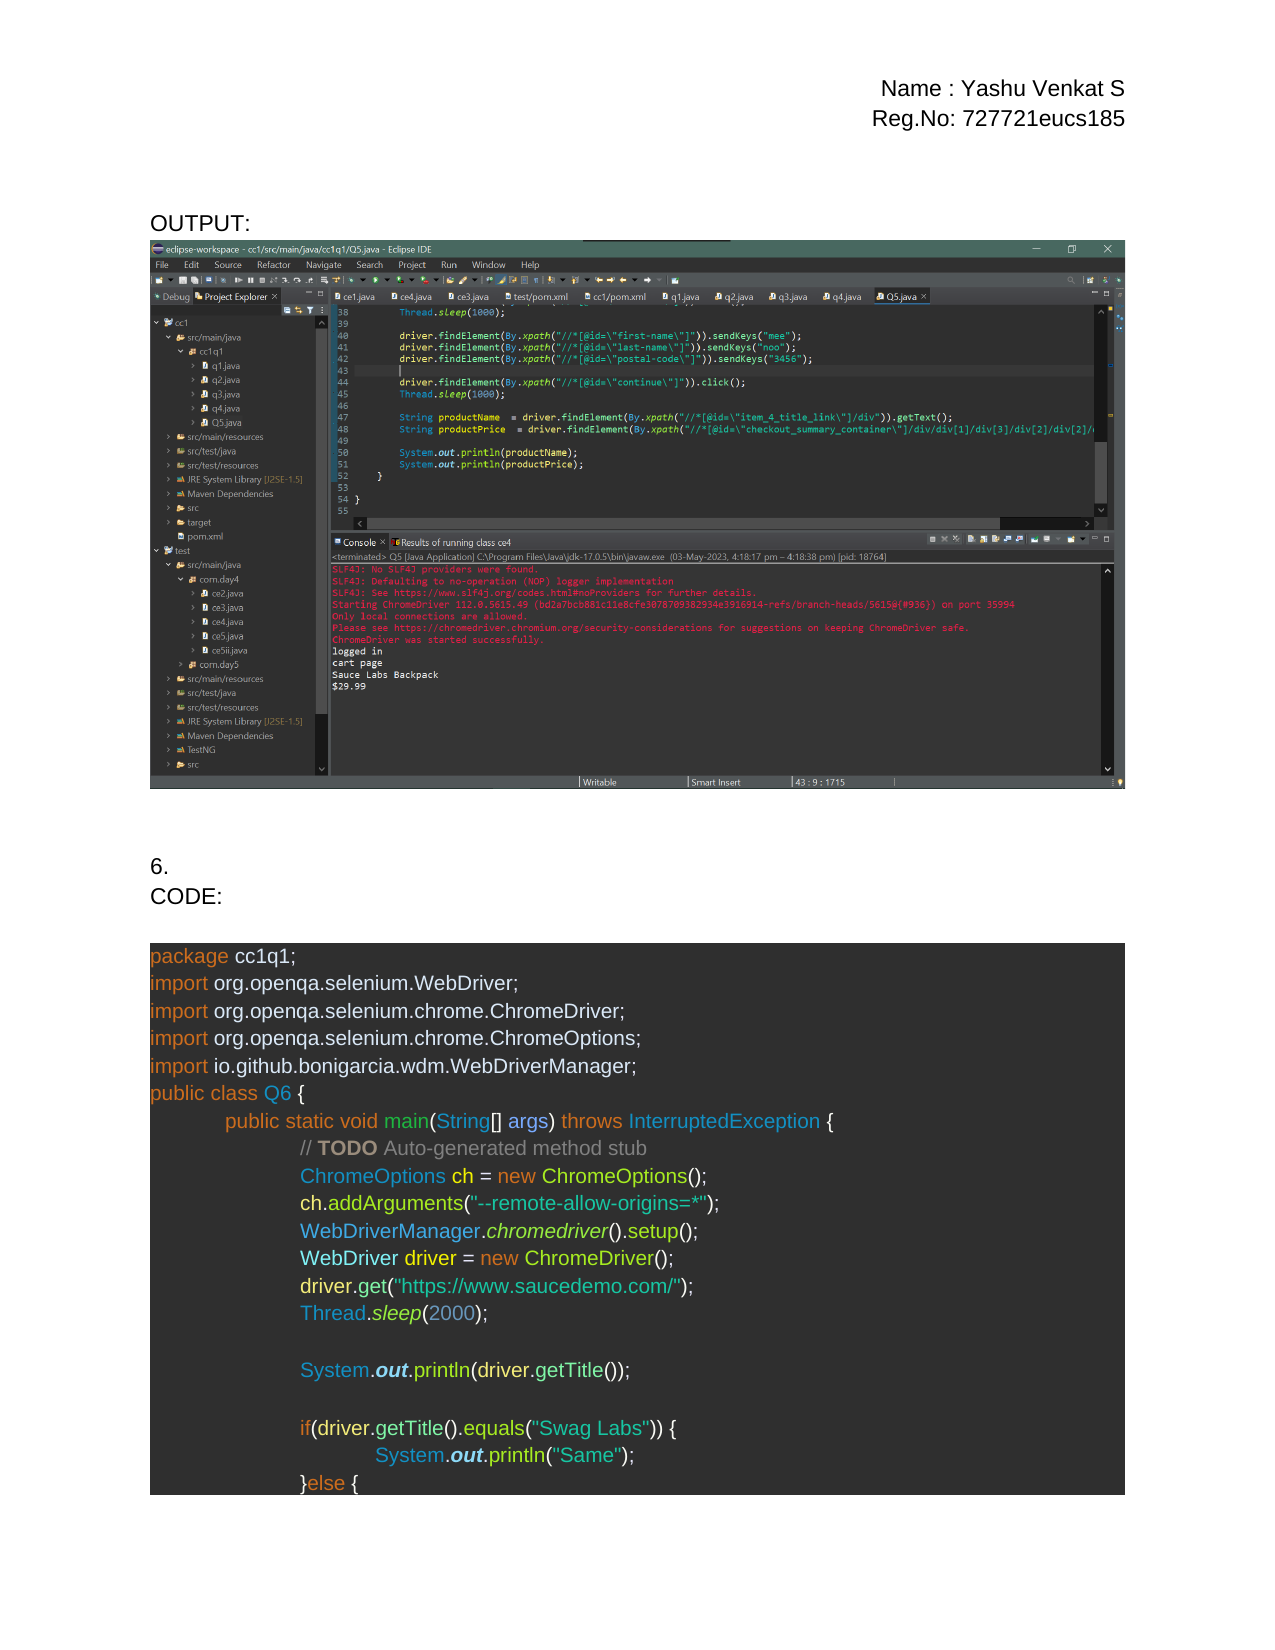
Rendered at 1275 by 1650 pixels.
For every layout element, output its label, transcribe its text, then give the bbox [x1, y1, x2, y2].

picture [150, 240, 1125, 789]
text Thread.sleep(2000); [150, 1301, 1125, 1325]
text CODE: [150, 883, 1125, 909]
text WebDriver driver = new ChromeDriver(); [150, 1246, 1125, 1270]
text ChromeOptions ch = new ChromeOptions(); [150, 1163, 1125, 1187]
text public class Q6 { [150, 1081, 1125, 1105]
text import org.openqa.selenium.WebDriver; [150, 971, 1125, 995]
text OUTPUT: [150, 210, 1125, 237]
text System.out.println("Same"); [150, 1443, 1125, 1467]
text if(driver.getTitle().equals("Swag Labs")) { [150, 1416, 1125, 1440]
text ch.addArguments("--remote-allow-origins=*"); [150, 1191, 1125, 1215]
text package cc1q1; [150, 943, 1125, 967]
text import org.openqa.selenium.chrome.ChromeDriver; [150, 998, 1125, 1022]
text public static void main(String[] args) throws InterruptedException { [150, 1108, 1125, 1132]
text }else { [150, 1471, 1125, 1495]
text import io.github.bonigarcia.wdm.WebDriverManager; [150, 1053, 1125, 1077]
text driver.get("https://www.saucedemo.com/"); [150, 1273, 1125, 1297]
text System.out.println(driver.getTitle()); [150, 1358, 1125, 1382]
text // TODO Auto-generated method stub [150, 1136, 1125, 1160]
text import org.openqa.selenium.chrome.ChromeOptions; [150, 1026, 1125, 1050]
text 6. [150, 853, 1125, 879]
text WebDriverManager.chromedriver().setup(); [150, 1218, 1125, 1242]
